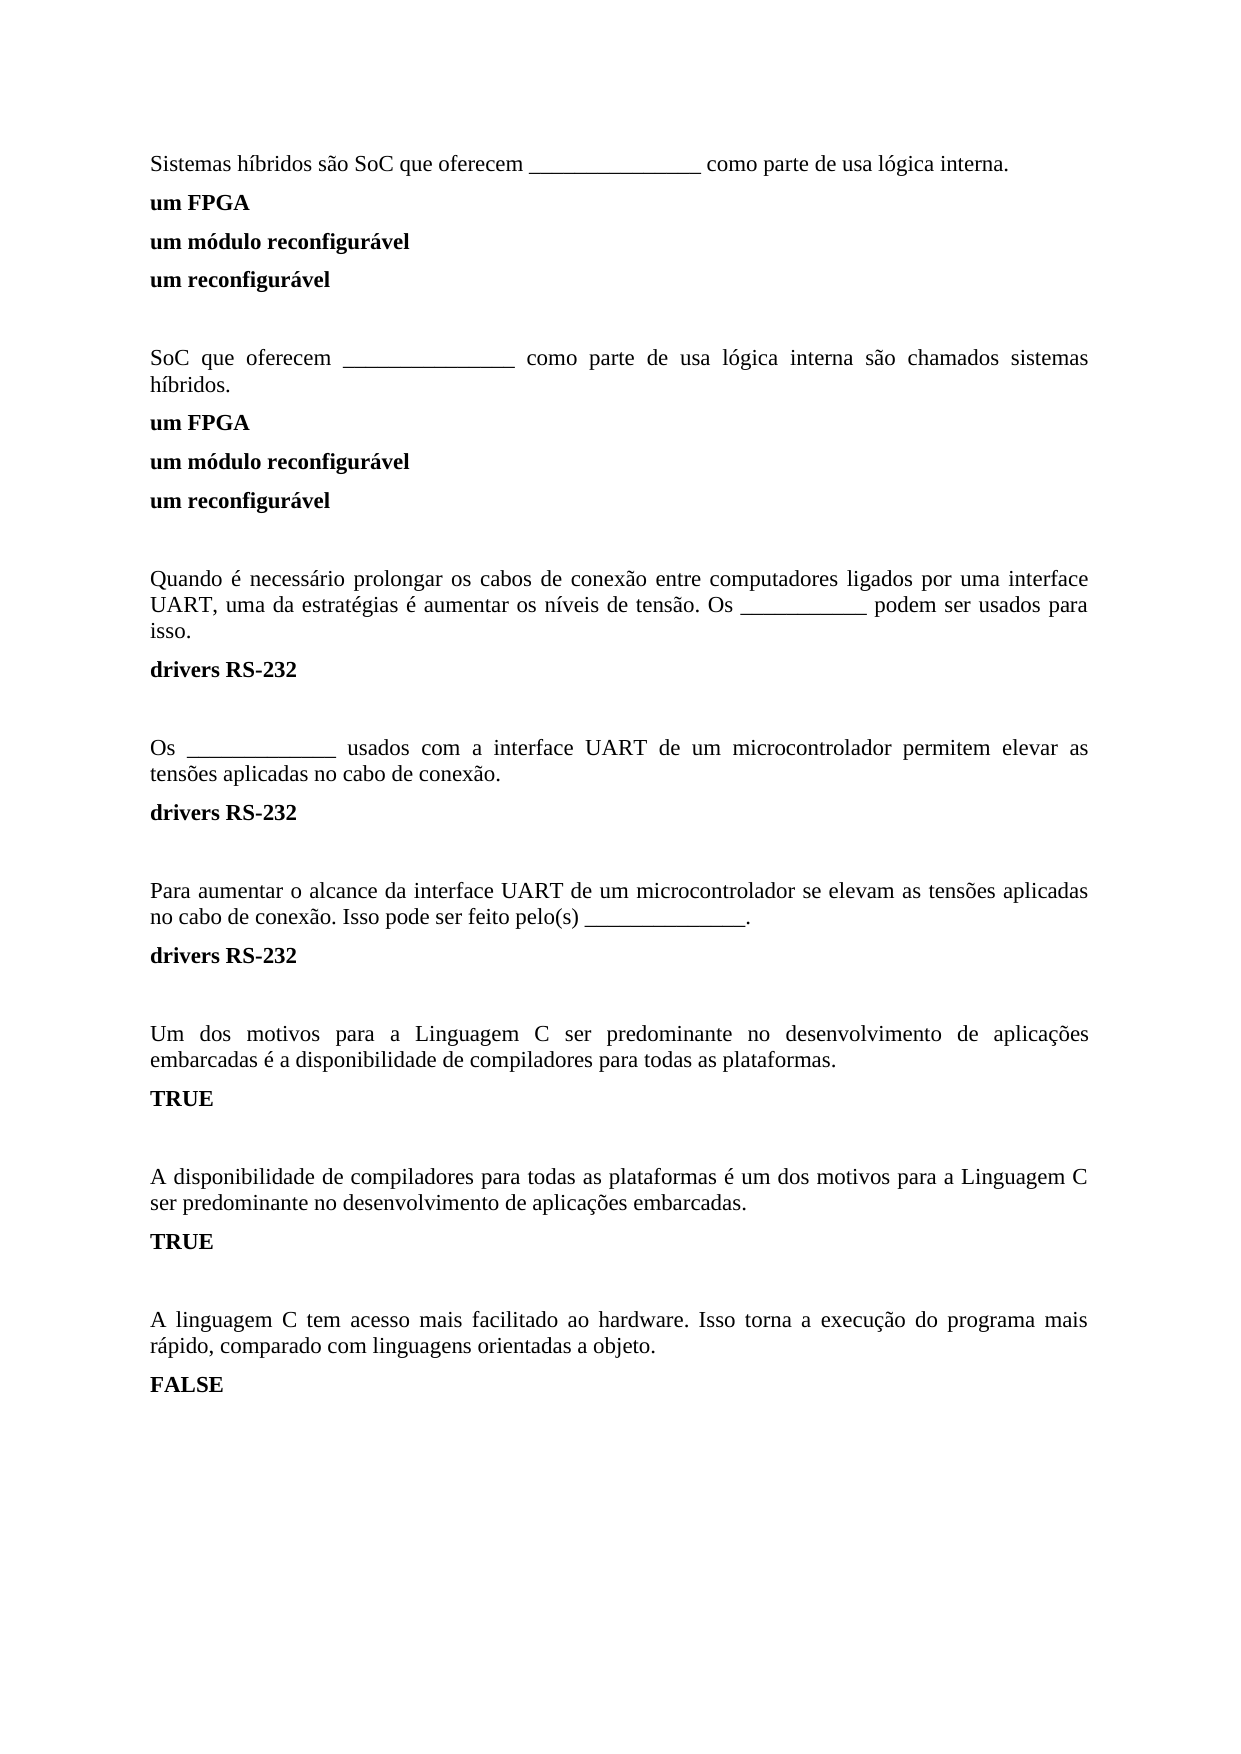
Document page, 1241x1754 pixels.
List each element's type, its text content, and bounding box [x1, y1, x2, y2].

text Um dos motivos para a Linguagem C ser predominante no desenvolvimento de aplicações embarcadas é a disponibilidade de compiladores para todas as plataformas. [150, 1020, 1090, 1073]
text Para aumentar o alcance da interface UART de um microcontrolador se elevam as tensões aplicadas no cabo de conexão. Isso pode ser feito pelo(s) ______________. [150, 877, 1090, 930]
text FALSE [150, 1371, 1090, 1397]
text Quando é necessário prolongar os cabos de conexão entre computadores ligados por uma interface UART, uma da estratégias é aumentar os níveis de tensão. Os ___________ podem ser usados para isso. [150, 565, 1090, 644]
text um reconfigurável [150, 267, 1090, 293]
text SoC que oferecem _______________ como parte de usa lógica interna são chamados sistemas híbridos. [150, 344, 1090, 397]
text Os _____________ usados com a interface UART de um microcontrolador permitem elevar as tensões aplicadas no cabo de conexão. [150, 734, 1090, 787]
text TRUE [150, 1085, 1090, 1112]
text A disponibilidade de compiladores para todas as plataformas é um dos motivos para a Linguagem C ser predominante no desenvolvimento de aplicações embarcadas. [150, 1163, 1090, 1216]
text um módulo reconfigurável [150, 448, 1090, 475]
text Sistemas híbridos são SoC que oferecem _______________ como parte de usa lógica interna. [150, 150, 1090, 176]
text um FPGA [150, 409, 1090, 436]
text A linguagem C tem acesso mais facilitado ao hardware. Isso torna a execução do programa mais rápido, comparado com linguagens orientadas a objeto. [150, 1306, 1090, 1358]
text um módulo reconfigurável [150, 228, 1090, 254]
text um FPGA [150, 189, 1090, 215]
text drivers RS-232 [150, 656, 1090, 683]
text um reconfigurável [150, 487, 1090, 513]
text drivers RS-232 [150, 799, 1090, 826]
text TRUE [150, 1228, 1090, 1254]
text drivers RS-232 [150, 942, 1090, 969]
